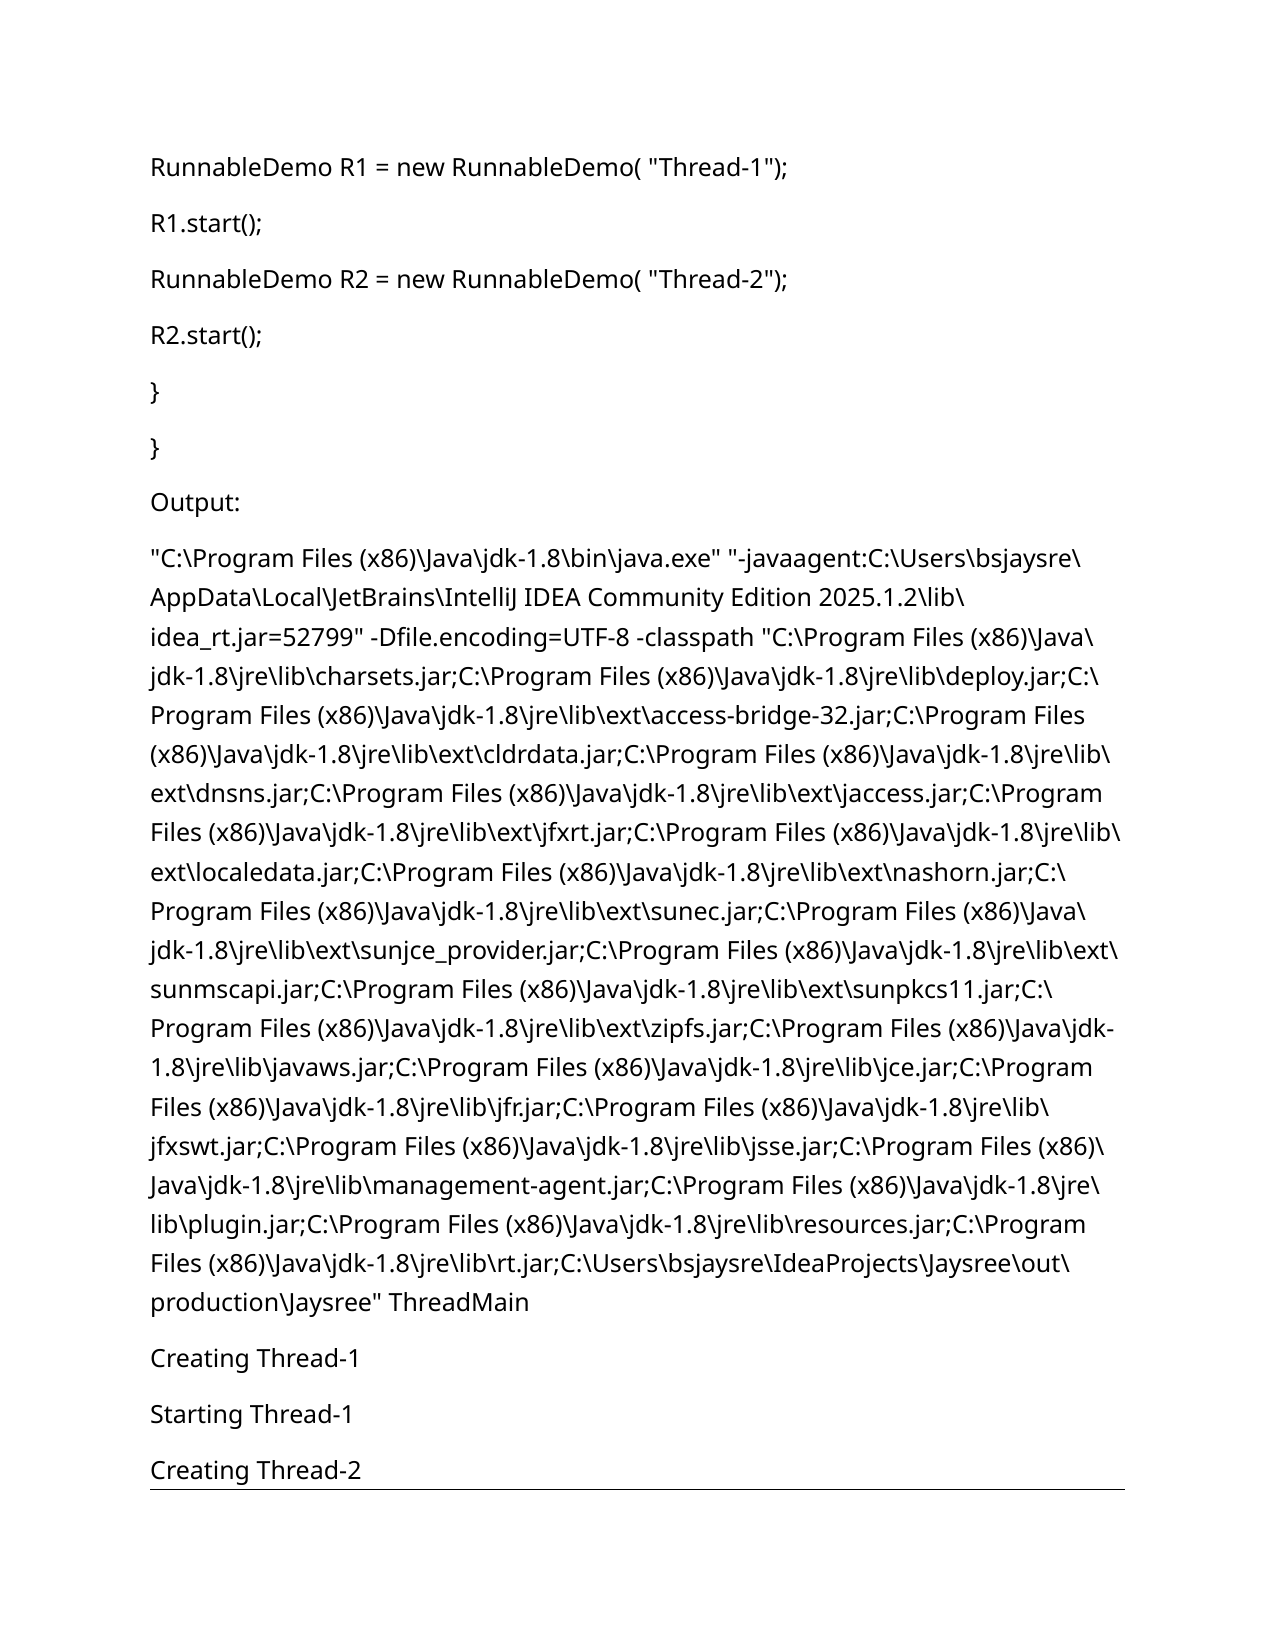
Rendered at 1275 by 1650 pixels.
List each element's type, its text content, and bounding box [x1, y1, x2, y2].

text } [150, 373, 1125, 407]
text } [150, 429, 1125, 463]
text "C:\Program Files (x86)\Java\jdk-1.8\bin\java.exe" "-javaagent:C:\Users\bsjaysre\AppData\Local\JetBrains\IntelliJ IDEA Community Edition 2025.1.2\lib\idea_rt.jar=52799" -Dfile.encoding=UTF-8 -classpath "C:\Program Files (x86)\Java\jdk-1.8\jre\lib\charsets.jar;C:\Program Files (x86)\Java\jdk-1.8\jre\lib\deploy.jar;C:\Program Files (x86)\Java\jdk-1.8\jre\lib\ext\access-bridge-32.jar;C:\Program Files (x86)\Java\jdk-1.8\jre\lib\ext\cldrdata.jar;C:\Program Files (x86)\Java\jdk-1.8\jre\lib\ext\dnsns.jar;C:\Program Files (x86)\Java\jdk-1.8\jre\lib\ext\jaccess.jar;C:\Program Files (x86)\Java\jdk-1.8\jre\lib\ext\jfxrt.jar;C:\Program Files (x86)\Java\jdk-1.8\jre\lib\ext\localedata.jar;C:\Program Files (x86)\Java\jdk-1.8\jre\lib\ext\nashorn.jar;C:\Program Files (x86)\Java\jdk-1.8\jre\lib\ext\sunec.jar;C:\Program Files (x86)\Java\jdk-1.8\jre\lib\ext\sunjce_provider.jar;C:\Program Files (x86)\Java\jdk-1.8\jre\lib\ext\sunmscapi.jar;C:\Program Files (x86)\Java\jdk-1.8\jre\lib\ext\sunpkcs11.jar;C:\Program Files (x86)\Java\jdk-1.8\jre\lib\ext\zipfs.jar;C:\Program Files (x86)\Java\jdk-1.8\jre\lib\javaws.jar;C:\Program Files (x86)\Java\jdk-1.8\jre\lib\jce.jar;C:\Program Files (x86)\Java\jdk-1.8\jre\lib\jfr.jar;C:\Program Files (x86)\Java\jdk-1.8\jre\lib\jfxswt.jar;C:\Program Files (x86)\Java\jdk-1.8\jre\lib\jsse.jar;C:\Program Files (x86)\Java\jdk-1.8\jre\lib\management-agent.jar;C:\Program Files (x86)\Java\jdk-1.8\jre\lib\plugin.jar;C:\Program Files (x86)\Java\jdk-1.8\jre\lib\resources.jar;C:\Program Files (x86)\Java\jdk-1.8\jre\lib\rt.jar;C:\Users\bsjaysre\IdeaProjects\Jaysree\out\production\Jaysree" ThreadMain [150, 541, 1125, 1319]
text Starting Thread-1 [150, 1397, 1125, 1431]
text RunnableDemo R2 = new RunnableDemo( "Thread-2"); [150, 262, 1125, 296]
text R1.start(); [150, 206, 1125, 240]
text Creating Thread-2 [150, 1452, 1125, 1489]
text Creating Thread-1 [150, 1341, 1125, 1375]
text R2.start(); [150, 317, 1125, 352]
text RunnableDemo R1 = new RunnableDemo( "Thread-1"); [150, 150, 1125, 184]
text Output: [150, 485, 1125, 519]
